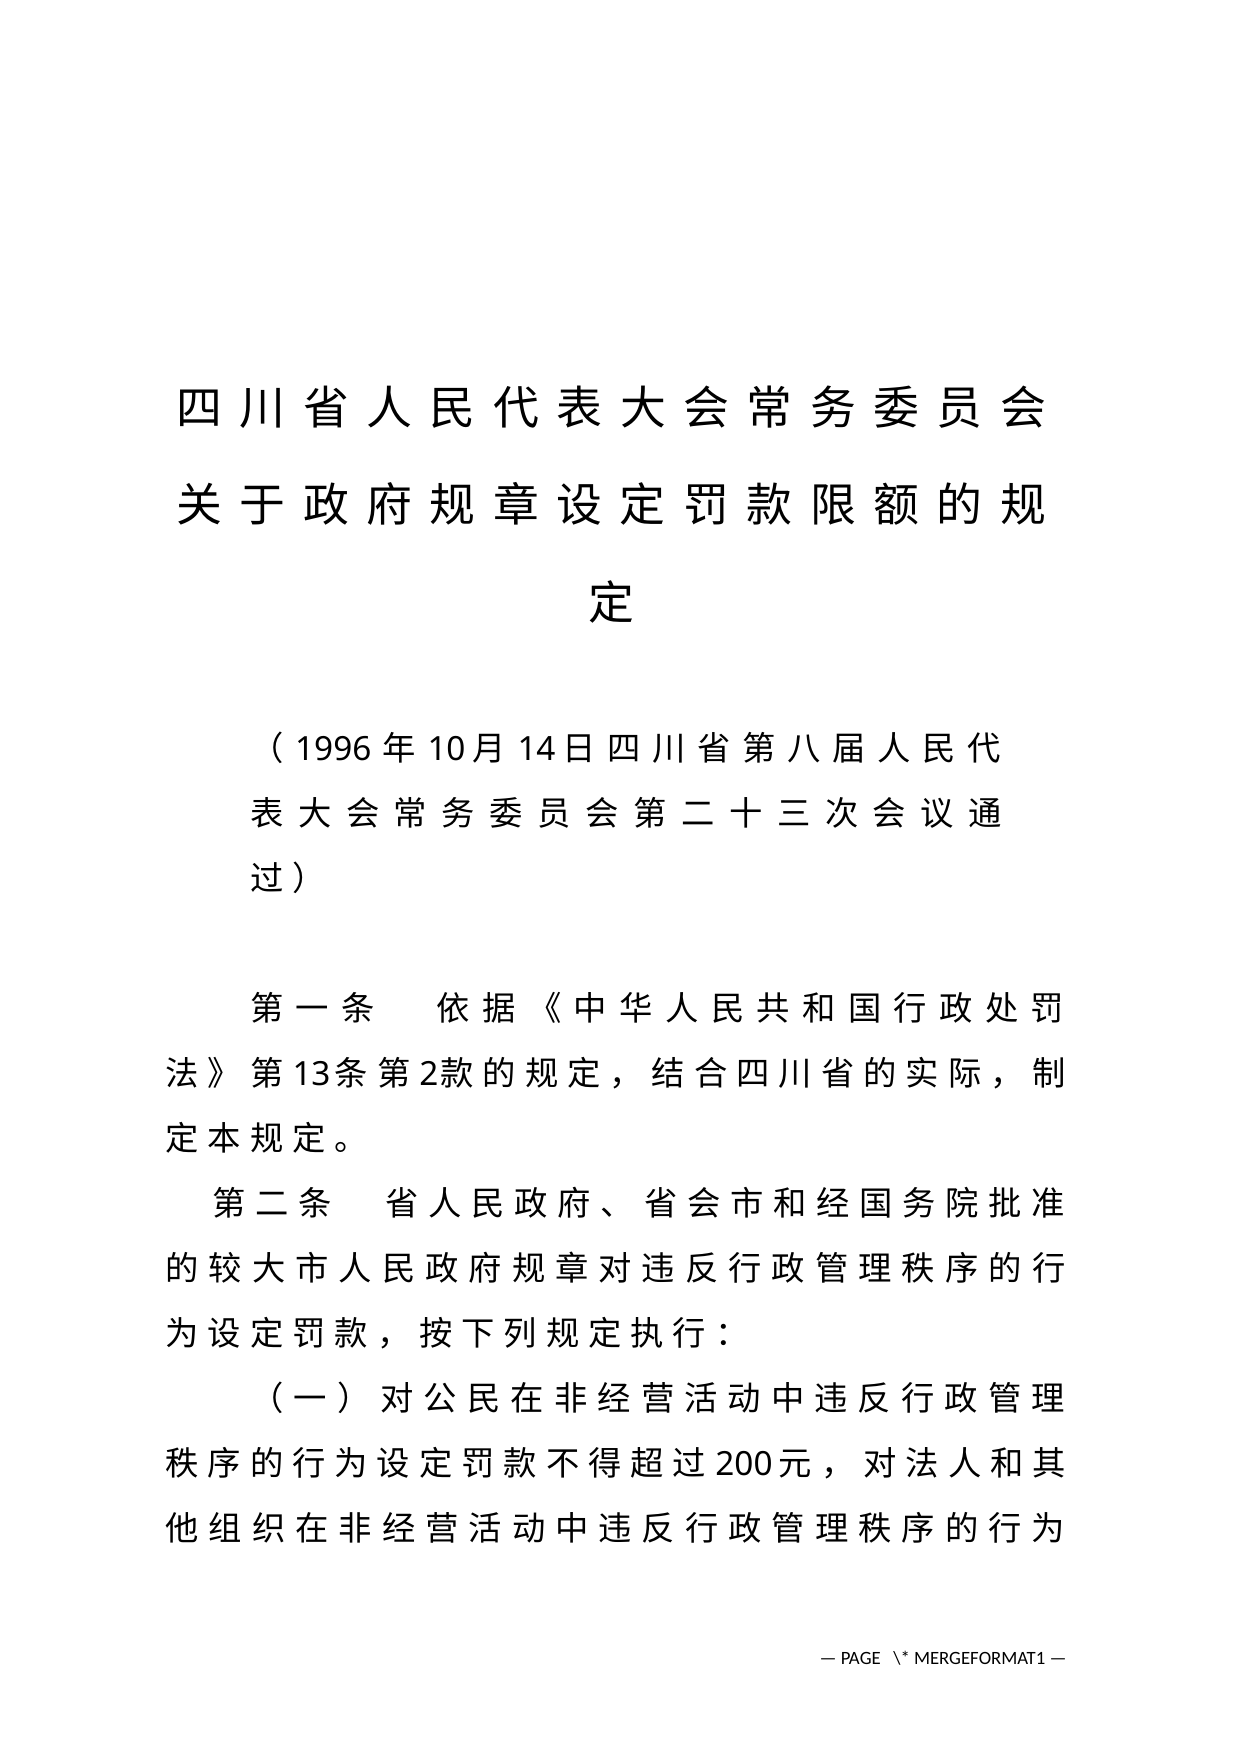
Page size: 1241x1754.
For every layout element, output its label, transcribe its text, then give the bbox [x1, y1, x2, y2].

text 第二条 省人民政府、省会市和经国务院批准的较大市人民政府规章对违反行政管理秩序的行为设定罚款，按下列规定执行： [165, 1168, 1075, 1363]
text 关于政府规章设定罚款限额的规定 [165, 453, 1075, 648]
text （1996年10月14日四川省第八届人民代表大会常务委员会第二十三次会议通过） [229, 713, 1011, 908]
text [165, 1363, 1075, 1558]
text 第一条 依据《中华人民共和国行政处罚法》第13条第2款的规定，结合四川省的实际，制定本规定。 [165, 973, 1075, 1168]
text 四川省人民代表大会常务委员会 [165, 356, 1075, 453]
